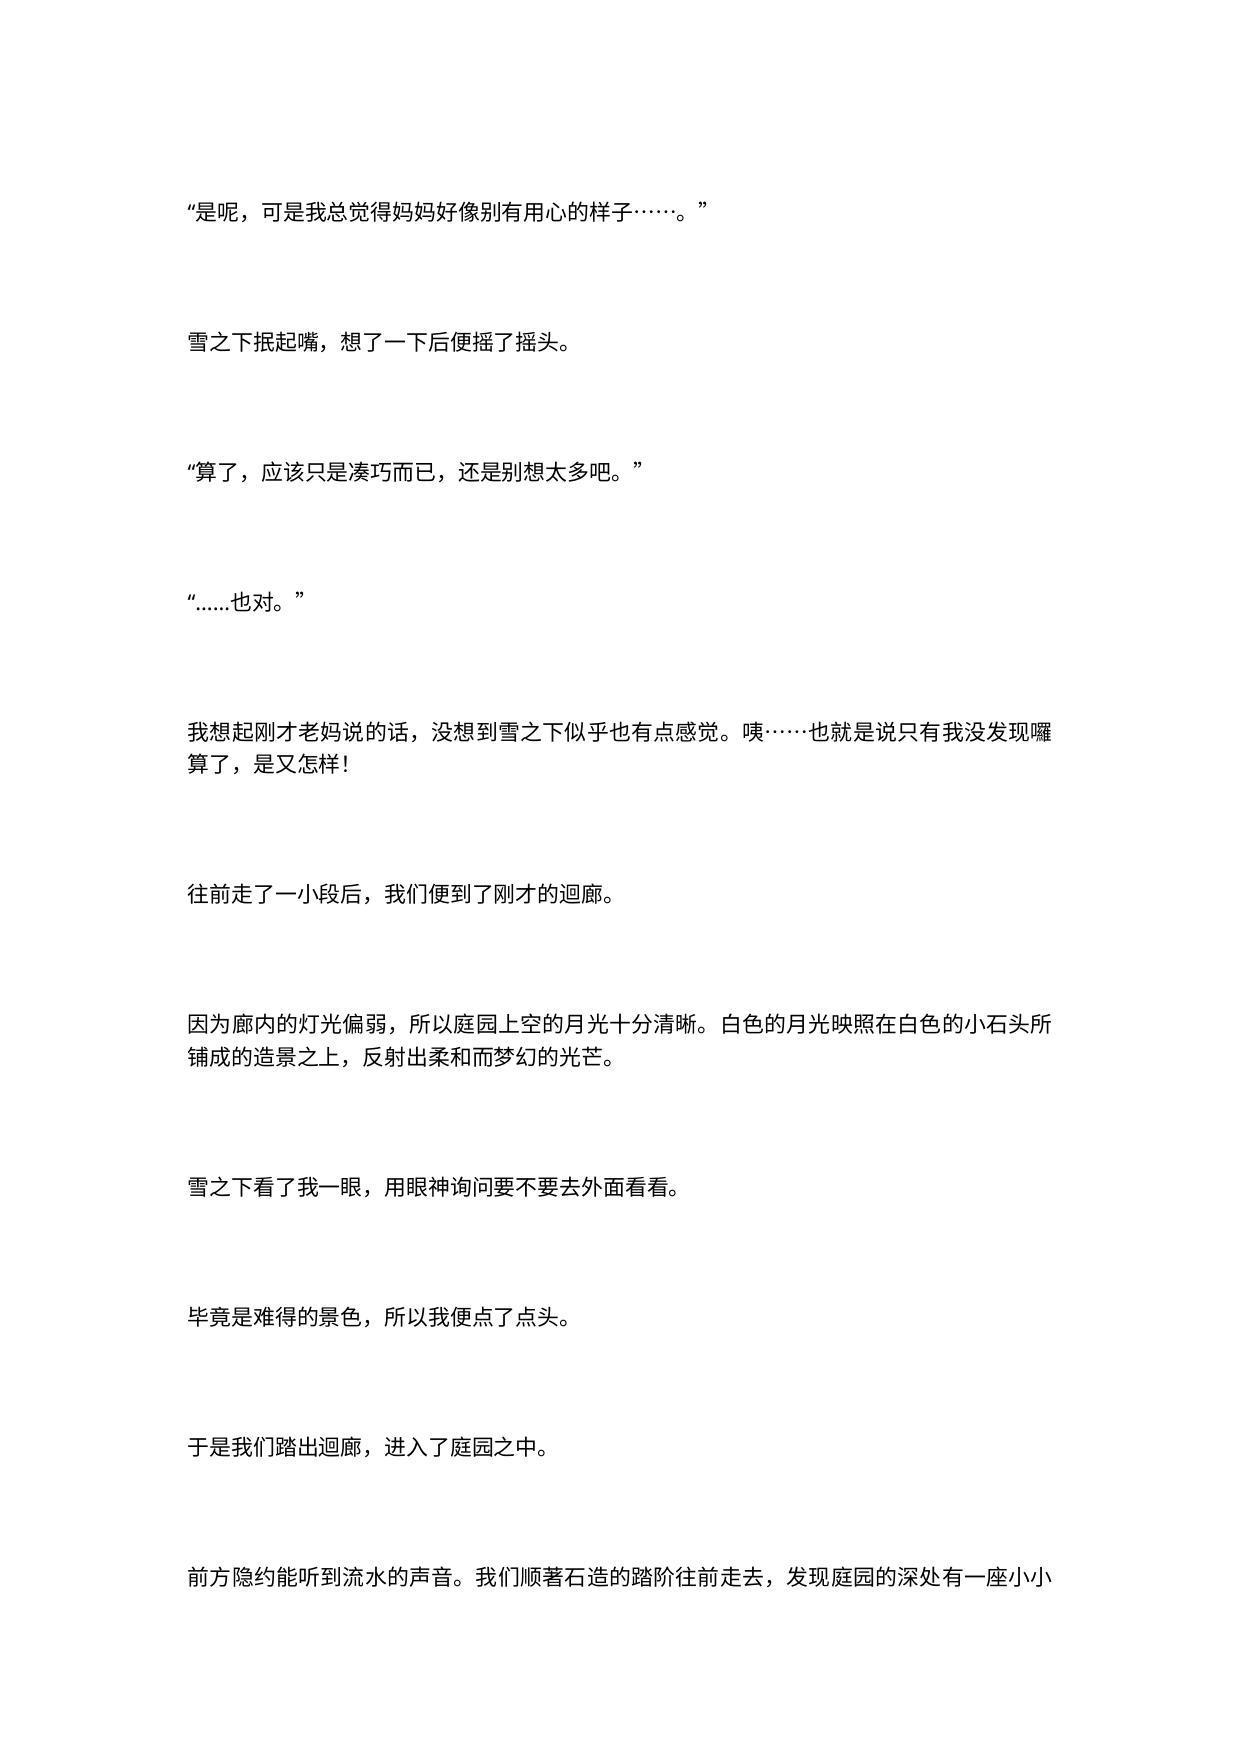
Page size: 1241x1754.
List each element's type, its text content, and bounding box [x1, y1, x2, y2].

text “……也对。” [187, 584, 1053, 617]
text 雪之下看了我一眼，用眼神询问要不要去外面看看。 [187, 1169, 1053, 1202]
text 雪之下抿起嘴，想了一下后便摇了摇头。 [187, 324, 1053, 357]
text 往前走了一小段后，我们便到了刚才的迴廊。 [187, 877, 1053, 909]
text 毕竟是难得的景色，所以我便点了点头。 [187, 1299, 1053, 1332]
text 因为廊内的灯光偏弱，所以庭园上空的月光十分清晰。白色的月光映照在白色的小石头所铺成的造景之上，反射出柔和而梦幻的光芒。 [187, 1007, 1053, 1072]
text “算了，应该只是凑巧而已，还是别想太多吧。” [187, 454, 1053, 487]
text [187, 1559, 1053, 1592]
text 于是我们踏出迴廊，进入了庭园之中。 [187, 1429, 1053, 1462]
text “是呢，可是我总觉得妈妈好像别有用心的样子……。” [187, 194, 1053, 227]
text 我想起刚才老妈说的话，没想到雪之下似乎也有点感觉。咦……也就是说只有我没发现囉？算了，是又怎样！ [187, 714, 1053, 779]
